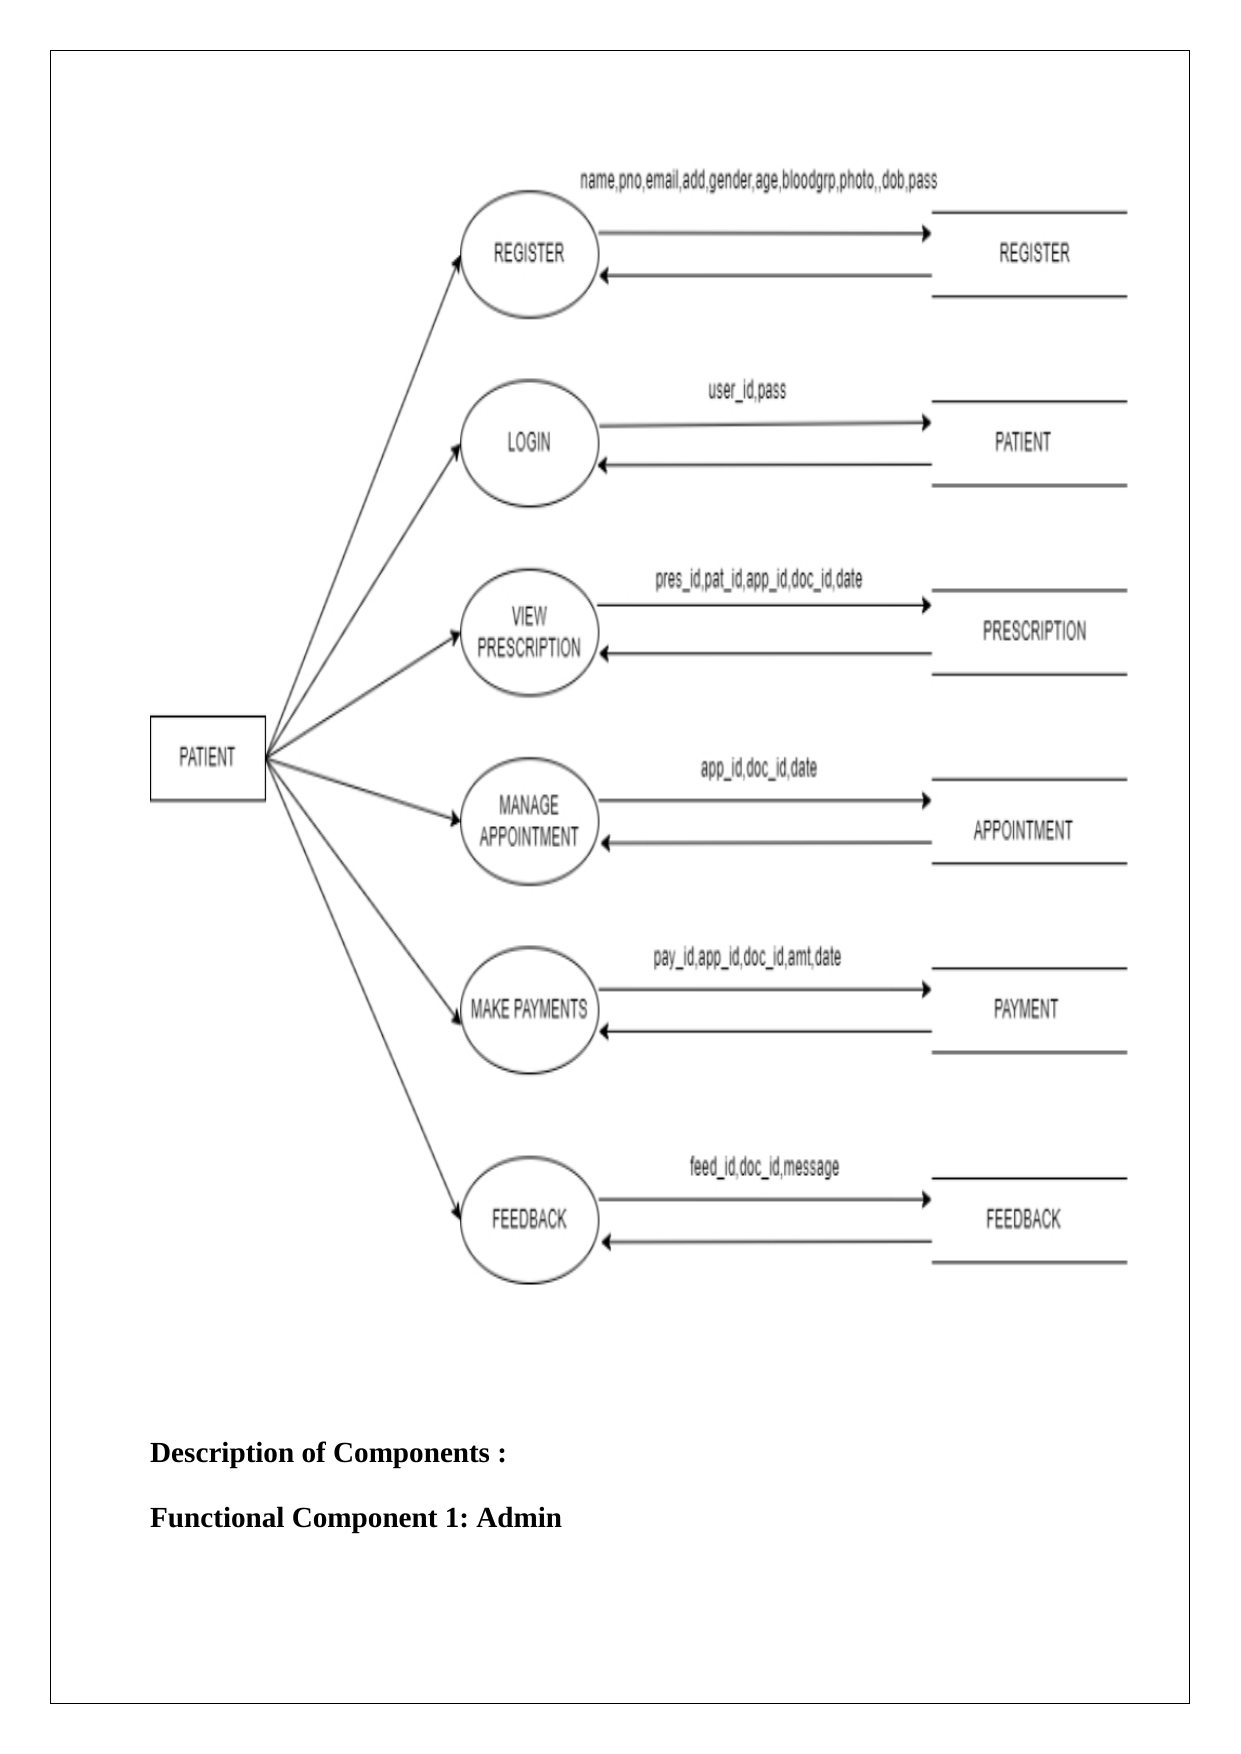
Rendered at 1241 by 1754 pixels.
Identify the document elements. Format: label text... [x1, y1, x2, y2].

text Functional Component 1: Admin [150, 1500, 1090, 1534]
text Description of Components : [150, 1436, 1090, 1469]
picture [150, 150, 1129, 1287]
